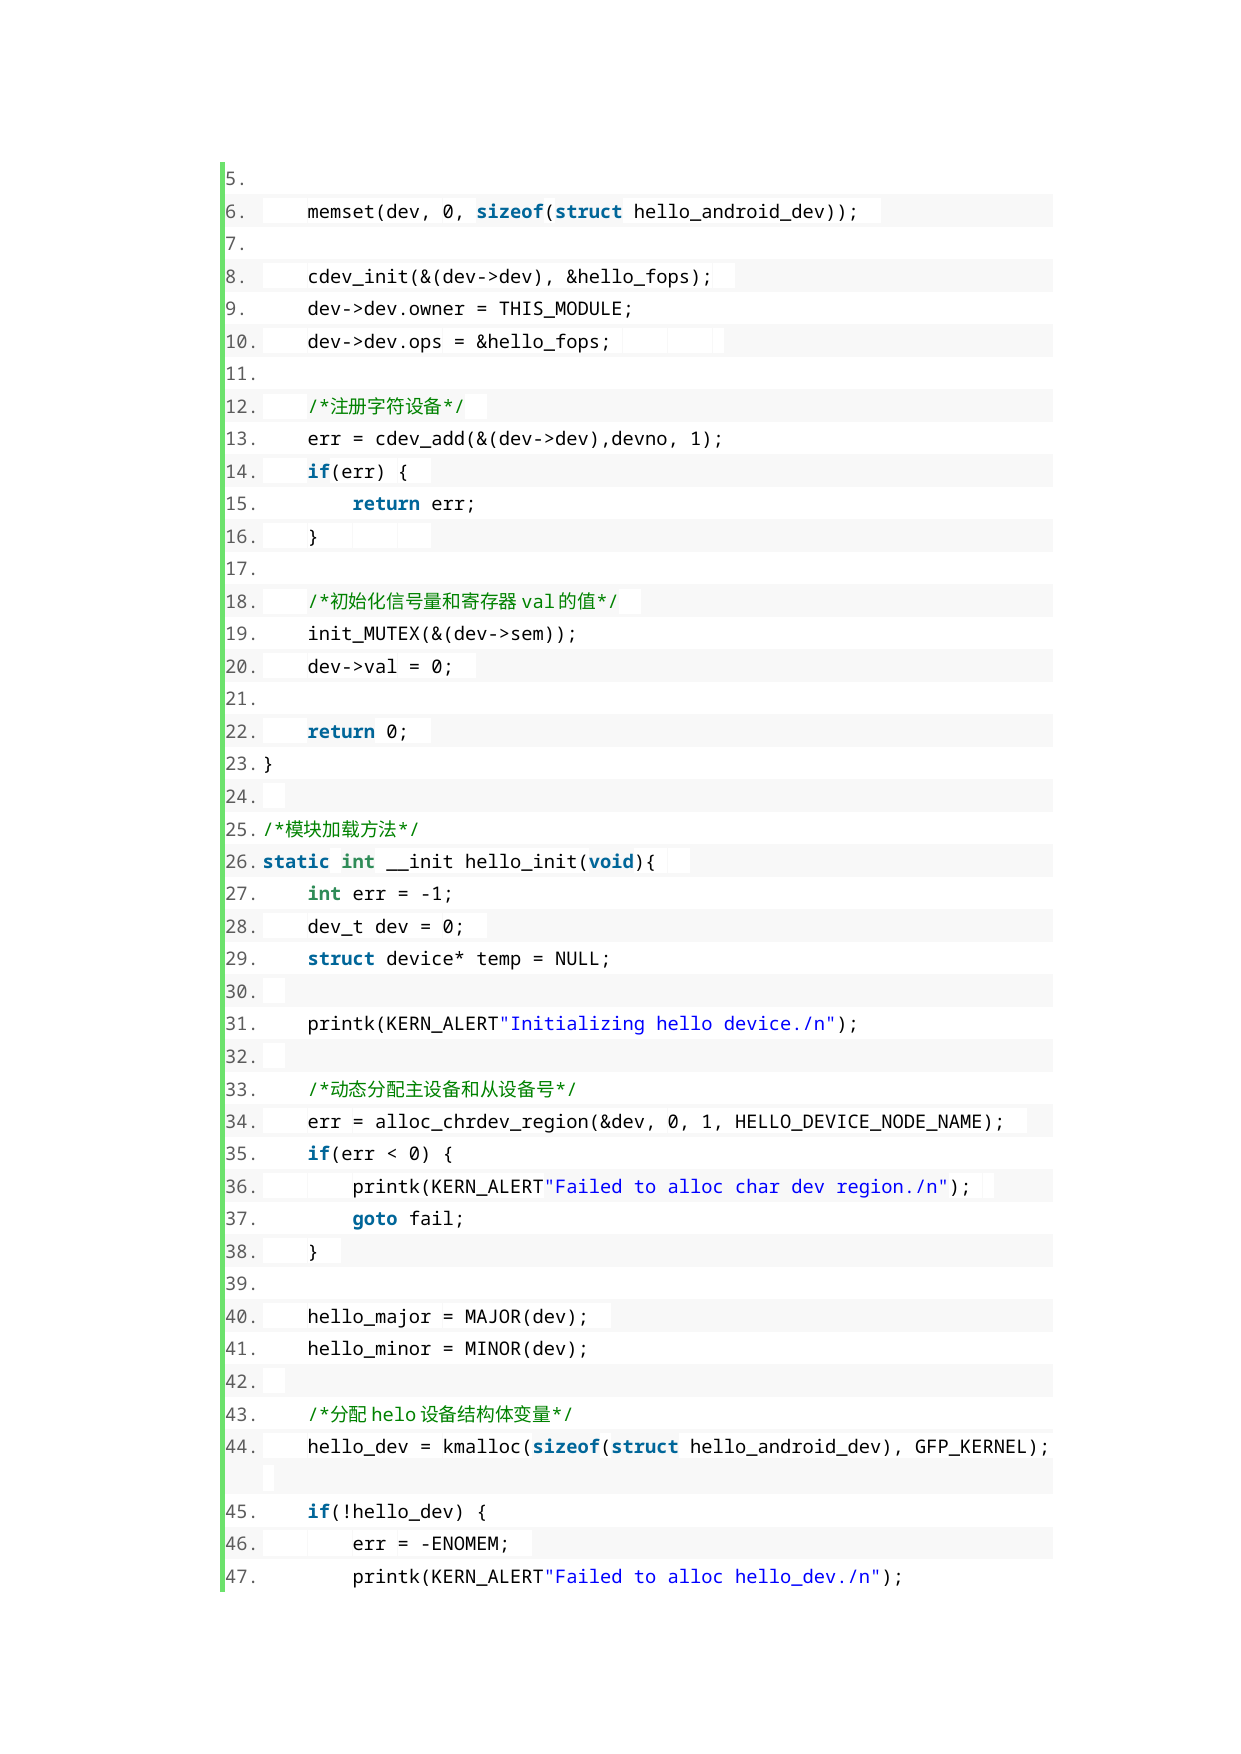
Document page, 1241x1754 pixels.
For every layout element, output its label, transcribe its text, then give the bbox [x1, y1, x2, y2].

list /*注册字符设备*/ [225, 389, 1053, 422]
list dev->dev.owner = THIS_MODULE; [225, 292, 1053, 324]
list if(!hello_dev) { [225, 1494, 1053, 1527]
list hello_dev = kmalloc(sizeof(struct hello_android_dev), GFP_KERNEL); [225, 1429, 1053, 1494]
list init_MUTEX(&(dev->sem)); [225, 617, 1053, 649]
list err = cdev_add(&(dev->dev),devno, 1); [225, 422, 1053, 454]
list return err; [225, 487, 1053, 519]
list static int __init hello_init(void){ [225, 844, 1053, 877]
list if(err) { [225, 454, 1053, 487]
list printk(KERN_ALERT"Failed to alloc char dev region./n"); [225, 1169, 1053, 1202]
list return 0; [225, 714, 1053, 747]
list dev_t dev = 0; [225, 909, 1053, 942]
list if(err < 0) { [225, 1137, 1053, 1169]
list struct device* temp = NULL; [225, 942, 1053, 974]
list } [225, 747, 1053, 779]
list cdev_init(&(dev->dev), &hello_fops); [225, 259, 1053, 292]
list } [225, 519, 1053, 552]
list err = -ENOMEM; [225, 1527, 1053, 1559]
list printk(KERN_ALERT"Failed to alloc hello_dev./n"); [225, 1559, 1053, 1592]
list hello_minor = MINOR(dev); [225, 1332, 1053, 1364]
list int err = -1; [225, 877, 1053, 909]
list /*模块加载方法*/ [225, 812, 1053, 844]
list hello_major = MAJOR(dev); [225, 1299, 1053, 1332]
list dev->val = 0; [225, 649, 1053, 682]
list dev->dev.ops = &hello_fops; [225, 324, 1053, 357]
list err = alloc_chrdev_region(&dev, 0, 1, HELLO_DEVICE_NODE_NAME); [225, 1104, 1053, 1137]
list memset(dev, 0, sizeof(struct hello_android_dev)); [225, 194, 1053, 227]
list printk(KERN_ALERT"Initializing hello device./n"); [225, 1007, 1053, 1039]
list /*动态分配主设备和从设备号*/ [225, 1072, 1053, 1104]
list goto fail; [225, 1202, 1053, 1234]
list /*分配helo设备结构体变量*/ [225, 1397, 1053, 1429]
list /*初始化信号量和寄存器val的值*/ [225, 584, 1053, 617]
list } [225, 1234, 1053, 1267]
